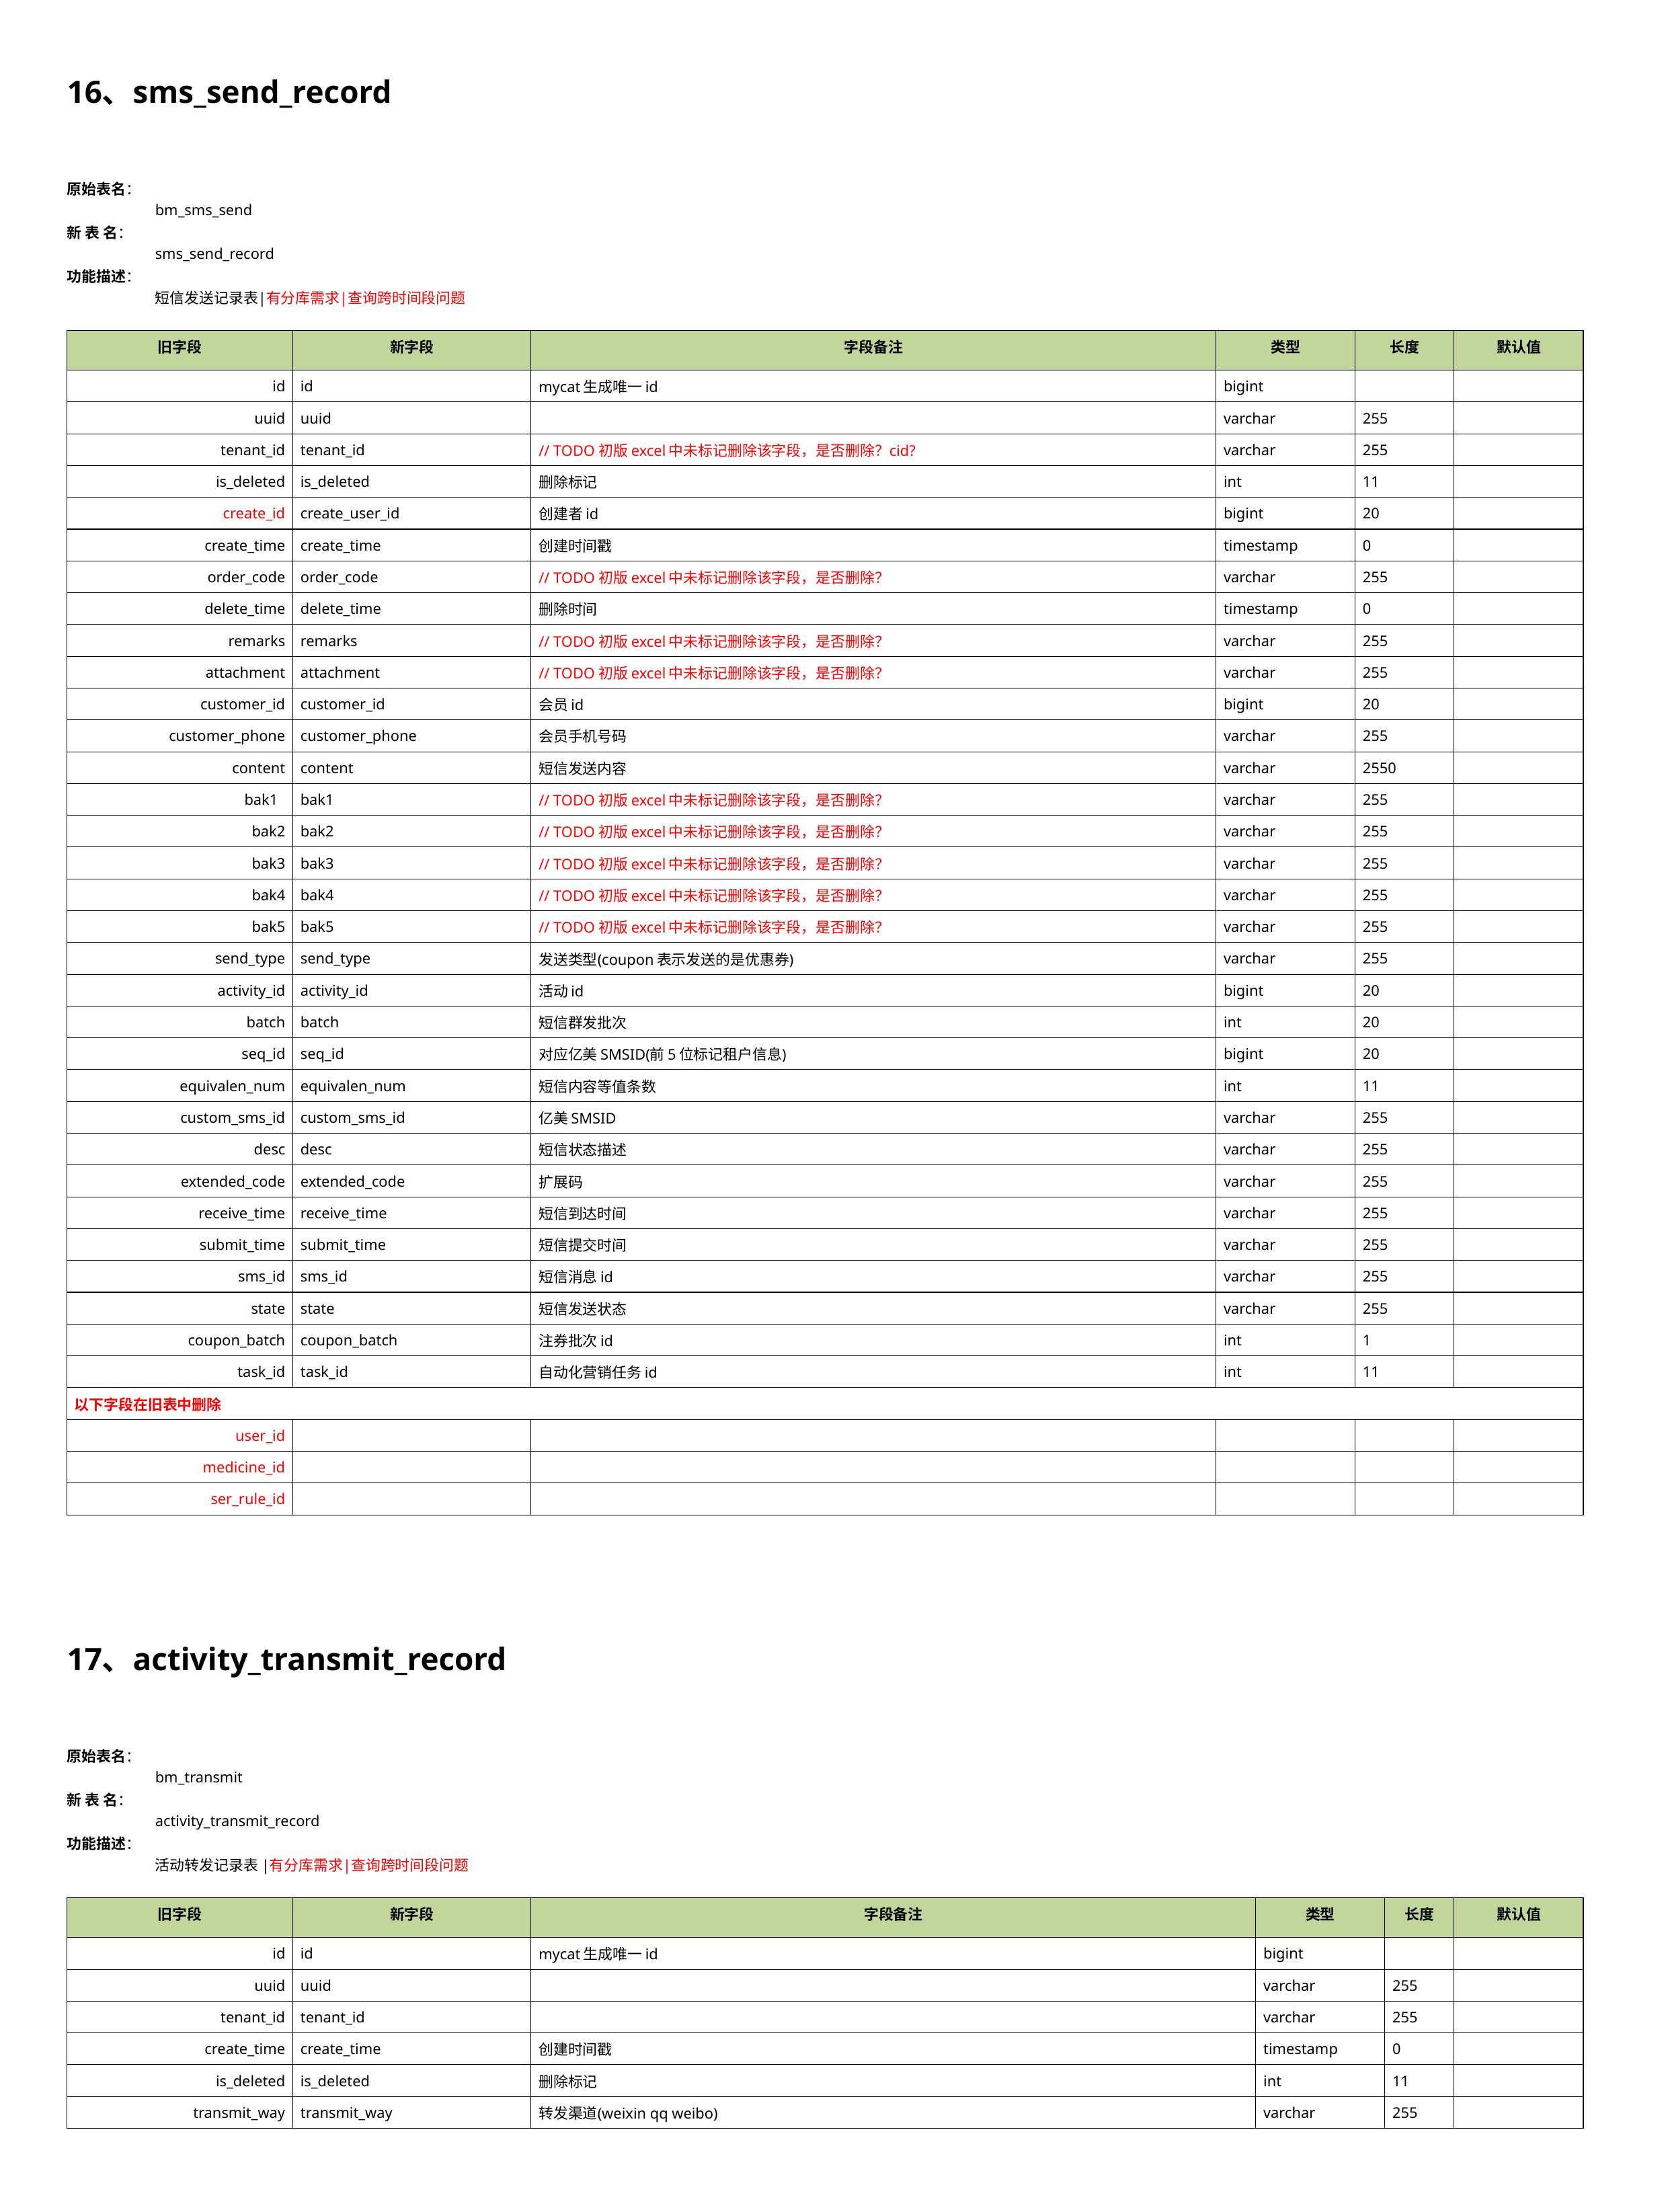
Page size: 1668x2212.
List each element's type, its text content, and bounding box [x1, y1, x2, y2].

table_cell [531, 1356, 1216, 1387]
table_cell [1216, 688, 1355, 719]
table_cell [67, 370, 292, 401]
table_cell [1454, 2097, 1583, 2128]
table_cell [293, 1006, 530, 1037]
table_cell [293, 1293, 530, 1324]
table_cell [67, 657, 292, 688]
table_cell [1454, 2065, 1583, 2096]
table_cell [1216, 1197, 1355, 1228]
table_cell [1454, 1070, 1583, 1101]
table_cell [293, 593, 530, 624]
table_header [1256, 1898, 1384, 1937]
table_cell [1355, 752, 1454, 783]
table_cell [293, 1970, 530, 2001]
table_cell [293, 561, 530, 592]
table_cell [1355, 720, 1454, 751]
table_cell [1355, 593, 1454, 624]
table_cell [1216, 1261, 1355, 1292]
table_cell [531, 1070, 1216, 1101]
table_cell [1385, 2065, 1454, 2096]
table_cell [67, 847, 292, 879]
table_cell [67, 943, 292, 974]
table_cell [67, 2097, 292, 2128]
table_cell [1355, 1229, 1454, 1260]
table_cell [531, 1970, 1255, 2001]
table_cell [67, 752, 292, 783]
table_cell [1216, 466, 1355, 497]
text 17、activity_transmit_record [67, 1624, 1617, 1690]
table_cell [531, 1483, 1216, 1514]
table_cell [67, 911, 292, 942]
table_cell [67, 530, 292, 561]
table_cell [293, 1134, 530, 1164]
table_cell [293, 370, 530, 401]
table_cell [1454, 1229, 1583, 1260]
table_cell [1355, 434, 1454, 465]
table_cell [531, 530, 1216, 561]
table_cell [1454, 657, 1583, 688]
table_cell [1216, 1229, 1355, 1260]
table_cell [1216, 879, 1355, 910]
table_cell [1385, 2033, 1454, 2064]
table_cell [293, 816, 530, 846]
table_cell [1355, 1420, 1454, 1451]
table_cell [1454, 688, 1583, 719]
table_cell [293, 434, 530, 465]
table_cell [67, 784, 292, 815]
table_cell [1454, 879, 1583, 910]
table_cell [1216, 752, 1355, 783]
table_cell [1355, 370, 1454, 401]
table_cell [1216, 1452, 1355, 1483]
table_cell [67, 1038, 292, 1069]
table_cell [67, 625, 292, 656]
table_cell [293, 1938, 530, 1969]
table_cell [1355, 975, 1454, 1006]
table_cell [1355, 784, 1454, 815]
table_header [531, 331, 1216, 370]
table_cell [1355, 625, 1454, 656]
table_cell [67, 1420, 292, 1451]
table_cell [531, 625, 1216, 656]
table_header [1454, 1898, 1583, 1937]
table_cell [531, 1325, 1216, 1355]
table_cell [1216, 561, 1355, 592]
text 16、sms_send_record [67, 57, 1617, 122]
text 功能描述： [67, 1831, 1617, 1854]
text bm_sms_send [126, 199, 1617, 221]
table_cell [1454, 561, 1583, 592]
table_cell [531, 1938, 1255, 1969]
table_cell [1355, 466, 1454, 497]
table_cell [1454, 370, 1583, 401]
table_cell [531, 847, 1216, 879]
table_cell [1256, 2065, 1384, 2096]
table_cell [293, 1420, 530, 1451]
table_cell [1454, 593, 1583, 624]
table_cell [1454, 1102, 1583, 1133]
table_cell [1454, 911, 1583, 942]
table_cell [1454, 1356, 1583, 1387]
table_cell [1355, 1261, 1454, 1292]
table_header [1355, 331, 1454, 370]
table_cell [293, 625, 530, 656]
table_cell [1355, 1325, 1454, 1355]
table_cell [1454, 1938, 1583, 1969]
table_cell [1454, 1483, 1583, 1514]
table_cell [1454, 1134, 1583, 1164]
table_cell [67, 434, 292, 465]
text 原始表名： [67, 177, 1617, 199]
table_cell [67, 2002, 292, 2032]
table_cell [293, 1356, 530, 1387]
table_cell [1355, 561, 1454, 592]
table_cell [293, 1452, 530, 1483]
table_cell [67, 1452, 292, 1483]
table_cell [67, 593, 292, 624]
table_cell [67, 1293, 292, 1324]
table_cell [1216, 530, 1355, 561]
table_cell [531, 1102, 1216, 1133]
text 新 表 名： [67, 221, 1617, 243]
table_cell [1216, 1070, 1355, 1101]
text 活动转发记录表 |有分库需求|查询跨时间段问题 [126, 1854, 1617, 1875]
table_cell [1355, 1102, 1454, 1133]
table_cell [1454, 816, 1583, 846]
text 新 表 名： [67, 1788, 1617, 1810]
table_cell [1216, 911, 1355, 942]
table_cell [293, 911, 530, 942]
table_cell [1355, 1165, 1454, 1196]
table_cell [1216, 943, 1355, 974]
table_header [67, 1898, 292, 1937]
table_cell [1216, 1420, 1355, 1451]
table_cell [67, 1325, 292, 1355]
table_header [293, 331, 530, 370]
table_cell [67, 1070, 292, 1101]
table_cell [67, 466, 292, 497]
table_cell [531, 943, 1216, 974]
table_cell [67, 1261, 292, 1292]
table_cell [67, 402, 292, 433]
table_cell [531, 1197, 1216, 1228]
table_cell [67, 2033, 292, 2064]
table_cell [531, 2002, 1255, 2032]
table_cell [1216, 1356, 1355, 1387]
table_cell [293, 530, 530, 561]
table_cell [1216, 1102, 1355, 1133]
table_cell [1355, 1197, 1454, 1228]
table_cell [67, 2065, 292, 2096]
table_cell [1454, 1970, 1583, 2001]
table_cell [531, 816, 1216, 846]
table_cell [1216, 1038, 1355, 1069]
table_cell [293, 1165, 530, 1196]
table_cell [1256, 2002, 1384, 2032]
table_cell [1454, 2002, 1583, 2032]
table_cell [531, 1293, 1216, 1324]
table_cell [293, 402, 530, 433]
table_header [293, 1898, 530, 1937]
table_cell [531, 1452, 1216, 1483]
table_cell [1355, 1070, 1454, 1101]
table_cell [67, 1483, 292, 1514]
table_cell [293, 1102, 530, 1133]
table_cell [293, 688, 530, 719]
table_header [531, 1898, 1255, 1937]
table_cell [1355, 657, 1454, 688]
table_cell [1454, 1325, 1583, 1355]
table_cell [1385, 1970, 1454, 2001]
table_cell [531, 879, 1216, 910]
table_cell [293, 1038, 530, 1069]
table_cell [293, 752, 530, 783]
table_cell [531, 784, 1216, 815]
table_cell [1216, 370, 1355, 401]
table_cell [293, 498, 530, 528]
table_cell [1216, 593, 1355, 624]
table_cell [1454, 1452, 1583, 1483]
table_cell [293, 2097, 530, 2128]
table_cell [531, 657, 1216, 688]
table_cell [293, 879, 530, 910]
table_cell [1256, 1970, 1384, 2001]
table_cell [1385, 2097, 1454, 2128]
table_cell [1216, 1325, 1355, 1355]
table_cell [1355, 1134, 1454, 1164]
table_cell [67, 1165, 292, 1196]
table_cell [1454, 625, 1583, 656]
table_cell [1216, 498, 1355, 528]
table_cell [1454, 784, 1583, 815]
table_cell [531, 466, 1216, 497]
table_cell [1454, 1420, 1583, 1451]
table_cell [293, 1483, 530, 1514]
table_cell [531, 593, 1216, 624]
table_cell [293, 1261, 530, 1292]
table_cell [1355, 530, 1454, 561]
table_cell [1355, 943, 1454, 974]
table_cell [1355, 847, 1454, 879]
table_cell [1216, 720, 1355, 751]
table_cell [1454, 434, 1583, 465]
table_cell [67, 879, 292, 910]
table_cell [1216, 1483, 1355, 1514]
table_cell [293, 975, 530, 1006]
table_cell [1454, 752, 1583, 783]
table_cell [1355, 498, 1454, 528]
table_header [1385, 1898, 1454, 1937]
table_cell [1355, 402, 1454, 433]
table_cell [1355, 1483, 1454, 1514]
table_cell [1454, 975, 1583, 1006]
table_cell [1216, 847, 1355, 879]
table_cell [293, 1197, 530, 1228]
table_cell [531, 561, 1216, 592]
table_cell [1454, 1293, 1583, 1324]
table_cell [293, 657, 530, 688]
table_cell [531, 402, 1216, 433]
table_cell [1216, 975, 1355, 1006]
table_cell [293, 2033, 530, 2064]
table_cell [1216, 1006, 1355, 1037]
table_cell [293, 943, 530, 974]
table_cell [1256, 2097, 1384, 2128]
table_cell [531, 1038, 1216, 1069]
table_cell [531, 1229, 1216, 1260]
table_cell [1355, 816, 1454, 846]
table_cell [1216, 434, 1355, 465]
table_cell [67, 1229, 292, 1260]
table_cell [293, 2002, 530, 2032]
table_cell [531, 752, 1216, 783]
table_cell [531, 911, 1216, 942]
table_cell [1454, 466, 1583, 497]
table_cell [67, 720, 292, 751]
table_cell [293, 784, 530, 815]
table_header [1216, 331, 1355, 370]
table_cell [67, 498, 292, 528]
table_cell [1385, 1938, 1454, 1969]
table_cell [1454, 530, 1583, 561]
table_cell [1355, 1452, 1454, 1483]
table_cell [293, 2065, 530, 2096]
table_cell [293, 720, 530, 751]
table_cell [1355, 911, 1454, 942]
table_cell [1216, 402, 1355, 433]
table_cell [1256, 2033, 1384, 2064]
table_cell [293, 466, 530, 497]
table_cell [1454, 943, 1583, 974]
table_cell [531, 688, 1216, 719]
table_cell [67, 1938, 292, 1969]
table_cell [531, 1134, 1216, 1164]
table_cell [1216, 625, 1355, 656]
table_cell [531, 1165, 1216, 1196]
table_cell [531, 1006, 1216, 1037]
text 功能描述： [67, 264, 1617, 286]
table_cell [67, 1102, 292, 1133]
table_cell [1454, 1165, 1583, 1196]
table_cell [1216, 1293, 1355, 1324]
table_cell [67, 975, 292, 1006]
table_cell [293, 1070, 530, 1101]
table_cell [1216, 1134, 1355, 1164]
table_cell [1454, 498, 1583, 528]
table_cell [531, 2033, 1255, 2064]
text 短信发送记录表|有分库需求|查询跨时间段问题 [126, 286, 1617, 308]
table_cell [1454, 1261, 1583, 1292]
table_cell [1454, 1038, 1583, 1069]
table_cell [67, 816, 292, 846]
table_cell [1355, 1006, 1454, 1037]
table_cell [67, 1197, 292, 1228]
text bm_transmit [126, 1766, 1617, 1788]
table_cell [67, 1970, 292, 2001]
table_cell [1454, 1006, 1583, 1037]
text activity_transmit_record [126, 1810, 1617, 1831]
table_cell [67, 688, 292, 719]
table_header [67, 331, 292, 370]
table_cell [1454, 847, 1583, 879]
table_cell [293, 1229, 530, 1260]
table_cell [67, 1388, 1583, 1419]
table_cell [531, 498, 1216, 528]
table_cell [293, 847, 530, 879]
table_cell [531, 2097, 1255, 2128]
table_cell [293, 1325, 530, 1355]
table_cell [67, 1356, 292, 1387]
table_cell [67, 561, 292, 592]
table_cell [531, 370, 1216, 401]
text 原始表名： [67, 1744, 1617, 1766]
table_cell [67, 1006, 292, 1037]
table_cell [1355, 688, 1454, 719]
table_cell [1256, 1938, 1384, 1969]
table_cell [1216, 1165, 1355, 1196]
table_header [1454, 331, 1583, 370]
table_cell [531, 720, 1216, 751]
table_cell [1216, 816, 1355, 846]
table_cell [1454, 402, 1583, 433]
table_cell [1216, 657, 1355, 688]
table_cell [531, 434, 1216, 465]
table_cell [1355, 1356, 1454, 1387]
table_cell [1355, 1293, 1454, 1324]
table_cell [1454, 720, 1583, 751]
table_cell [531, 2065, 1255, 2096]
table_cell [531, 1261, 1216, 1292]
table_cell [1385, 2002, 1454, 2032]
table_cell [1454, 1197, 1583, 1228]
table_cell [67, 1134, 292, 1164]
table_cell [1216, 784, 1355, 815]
text sms_send_record [126, 243, 1617, 264]
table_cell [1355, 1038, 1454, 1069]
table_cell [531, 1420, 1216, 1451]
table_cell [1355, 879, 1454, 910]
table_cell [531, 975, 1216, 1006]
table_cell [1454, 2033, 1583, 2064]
